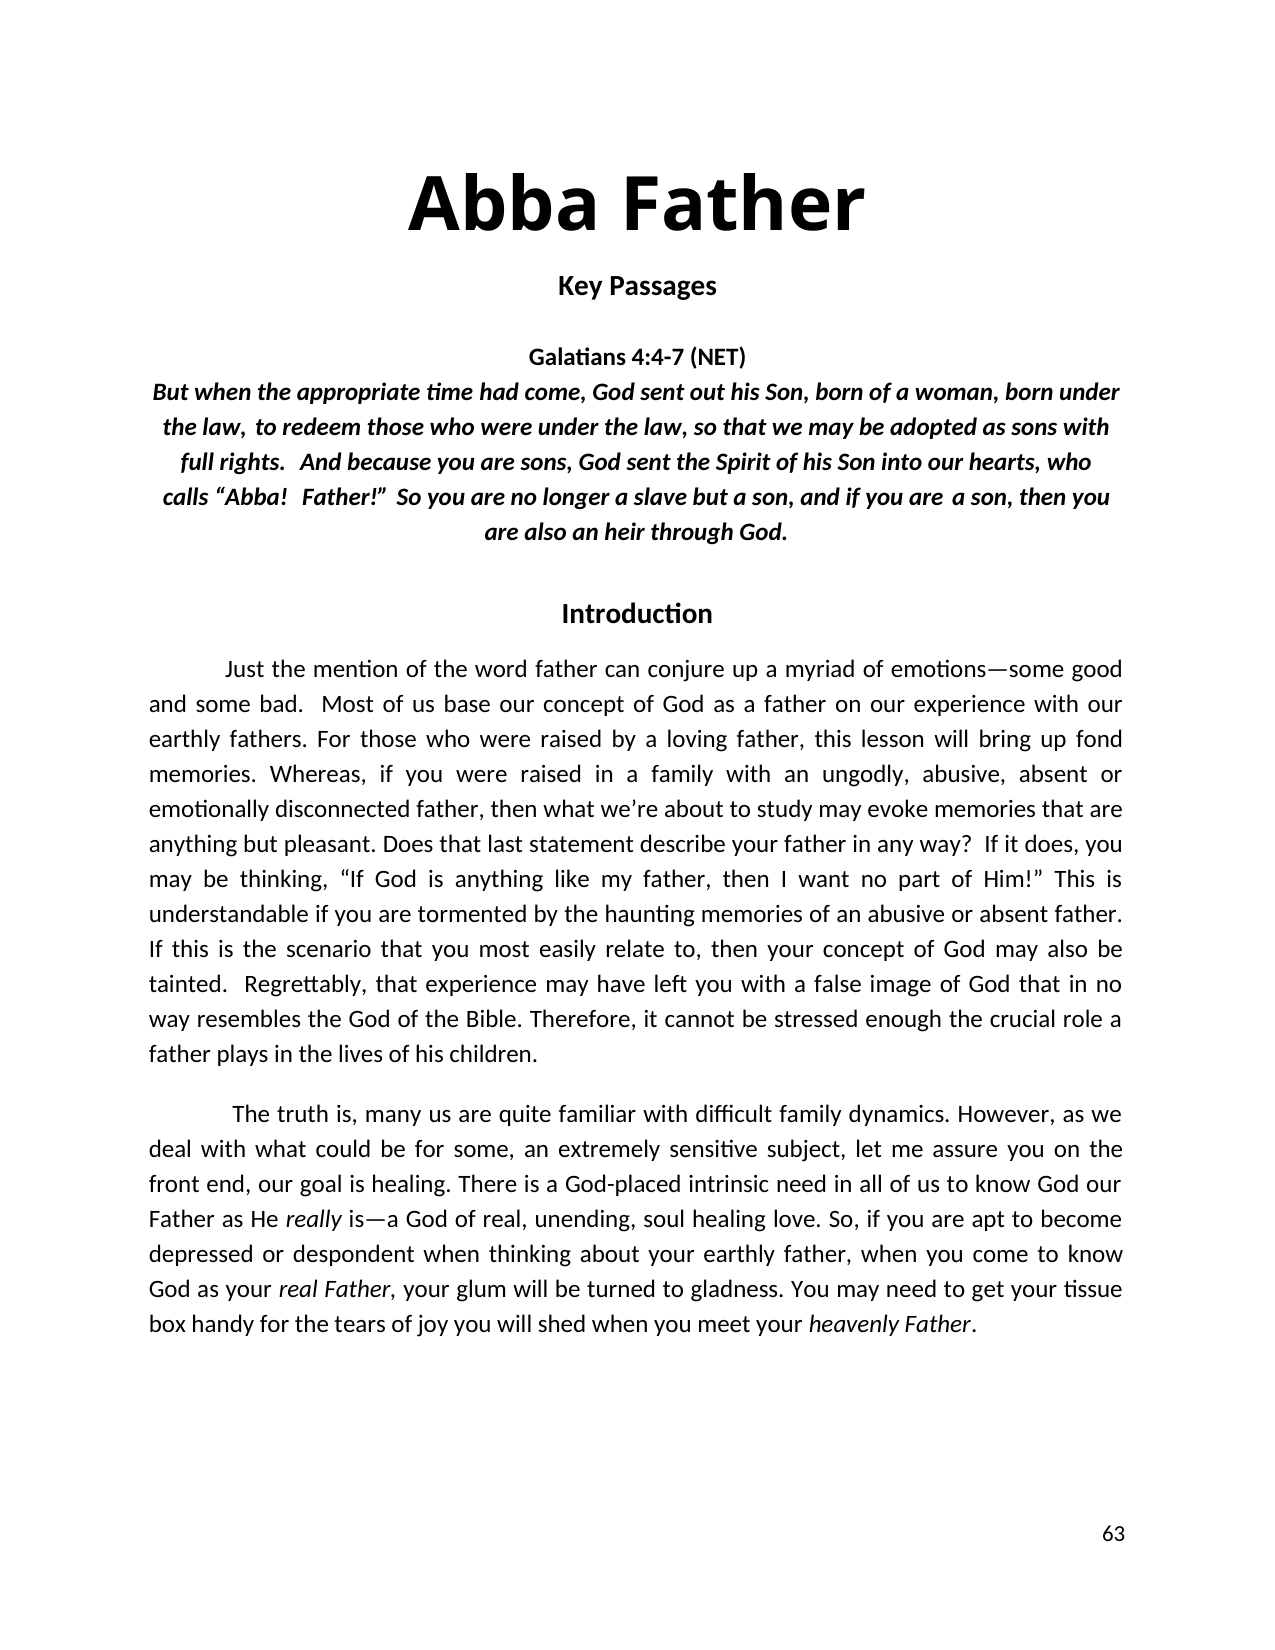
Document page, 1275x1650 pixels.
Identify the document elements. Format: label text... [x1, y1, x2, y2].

subtitle Introduction [150, 595, 1124, 631]
subtitle Key Passages [187, 267, 1087, 303]
text But when the appropriate time had come, God sent out his Son, born of a woman, born under the law, to redeem those who were under the law, so that we may be adopted as sons with full rights. And because you are sons, God sent the Spirit of his Son into our hearts, who calls “Abba! Father!” So you are no longer a slave but a son, and if you are a son, then you are also an heir through God. [150, 376, 1125, 546]
text Abba Father [150, 150, 1125, 252]
text Just the mention of the word father can conjure up a myriad of emotions—some good and some bad. Most of us base our concept of God as a father on our experience with our earthly fathers. For those who were raised by a loving father, this lesson will bring up fond memories. Whereas, if you were raised in a family with an ungodly, abusive, absent or emotionally disconnected father, then what we’re about to study may evoke memories that are anything but pleasant. Does that last statement describe your father in any way? If it does, you may be thinking, “If God is anything like my father, then I want no part of Him!” This is understandable if you are tormented by the haunting memories of an abusive or absent father. If this is the scenario that you most easily relate to, then your concept of God may also be tainted. Regrettably, that experience may have left you with a false image of God that in no way resembles the God of the Bible. Therefore, it cannot be stressed enough the crucial role a father plays in the lives of his children. [148, 653, 1124, 1069]
text The truth is, many us are quite familiar with difficult family dynamics. However, as we deal with what could be for some, an extremely sensitive subject, let me assure you on the front end, our goal is healing. There is a God-placed intrinsic need in all of us to know God our Father as He really is—a God of real, unending, soul healing love. So, if you are apt to become depressed or despondent when thinking about your earthly father, when you come to know God as your real Father, your glum will be turned to gladness. You may need to get your tissue box handy for the tears of joy you will shed when you meet your heavenly Father. [148, 1098, 1124, 1339]
text Galatians 4:4-7 (NET) [150, 341, 1125, 371]
